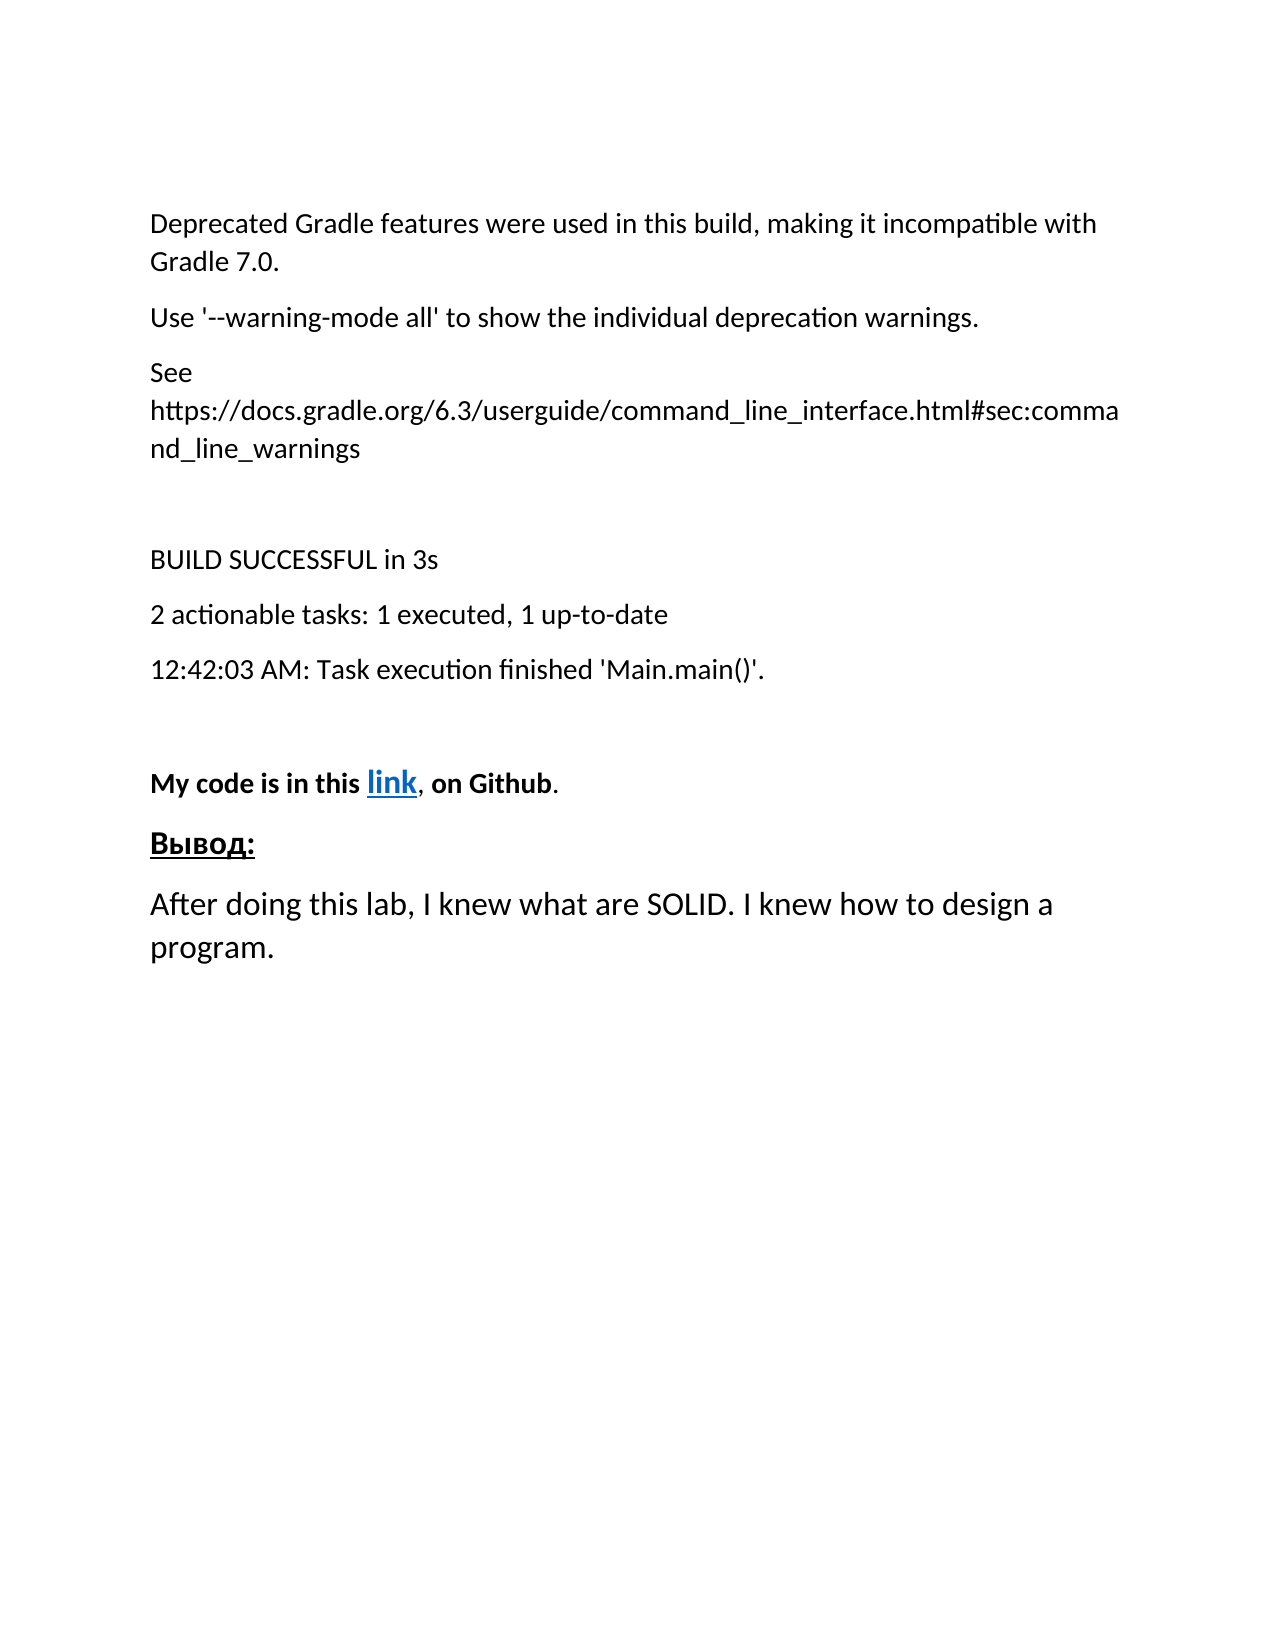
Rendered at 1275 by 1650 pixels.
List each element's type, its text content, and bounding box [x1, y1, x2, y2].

text Deprecated Gradle features were used in this build, making it incompatible with Gradle 7.0. [150, 205, 1125, 279]
text 2 actionable tasks: 1 executed, 1 up-to-date [150, 596, 1125, 632]
text Вывод: [150, 822, 1125, 863]
text My code is in this link, on Github. [150, 761, 1125, 802]
text See https://docs.gradle.org/6.3/userguide/command_line_interface.html#sec:command_line_warnings [150, 354, 1125, 466]
text Use '--warning-mode all' to show the individual deprecation warnings. [150, 299, 1125, 334]
text BUILD SUCCESSFUL in 3s [150, 541, 1125, 576]
text 12:42:03 AM: Task execution finished 'Main.main()'. [150, 651, 1125, 687]
text After doing this lab, I knew what are SOLID. I knew how to design a program. [150, 882, 1125, 967]
